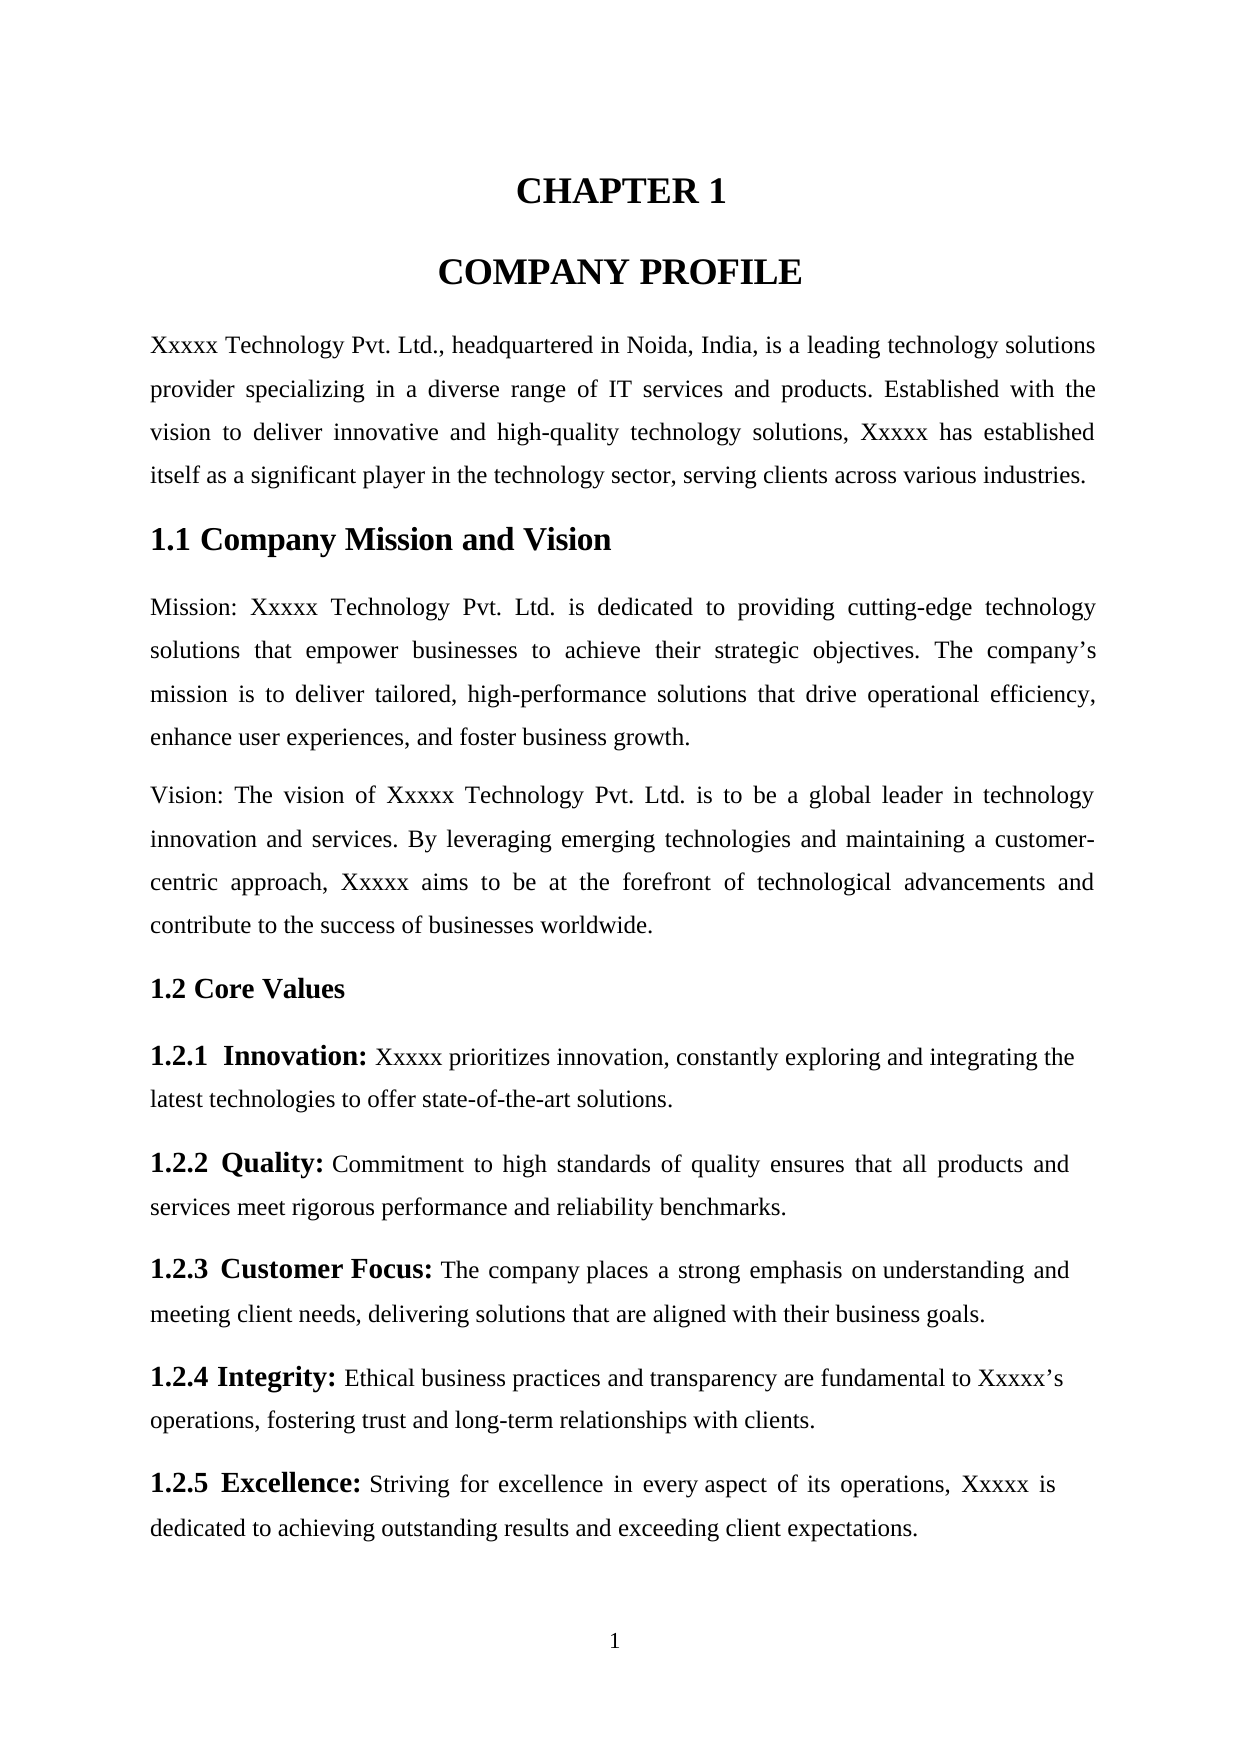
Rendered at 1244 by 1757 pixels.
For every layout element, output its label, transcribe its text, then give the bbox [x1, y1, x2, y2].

text Vision: The vision of Xxxxx Technology Pvt. Ltd. is to be a global leader in technology innovation and services. By leveraging emerging technologies and maintaining a customer- centric approach, Xxxxx aims to be at the forefront of technological advancements and contribute to the success of businesses worldwide. [150, 781, 1096, 939]
list Customer Focus: The company places a strong emphasis on understanding and meeting client needs, delivering solutions that are aligned with their business goals. [150, 1251, 1070, 1327]
list Excellence: Striving for excellence in every aspect of its operations, Xxxxx is dedicated to achieving outstanding results and exceeding client expectations. [150, 1466, 1073, 1541]
text CHAPTER 1 COMPANY PROFILE [437, 168, 912, 293]
list Core Values [150, 971, 1139, 1004]
list Integrity: Ethical business practices and transparency are fundamental to Xxxxx’s operations, fostering trust and long-term relationships with clients. [150, 1359, 1073, 1434]
text Mission: Xxxxx Technology Pvt. Ltd. is dedicated to providing cutting-edge technology solutions that empower businesses to achieve their strategic objectives. The company’s mission is to deliver tailored, high-performance solutions that drive operational efficiency, enhance user experiences, and foster business growth. [150, 592, 1097, 751]
text Xxxxx Technology Pvt. Ltd., headquartered in Noida, India, is a leading technology solutions provider specializing in a diverse range of IT services and products. Established with the vision to deliver innovative and high-quality technology solutions, Xxxxx has established itself as a significant player in the technology sector, serving clients across various industries. [150, 331, 1096, 489]
list Company Mission and Vision [150, 519, 1139, 557]
list Quality: Commitment to high standards of quality ensures that all products and services meet rigorous performance and reliability benchmarks. [150, 1145, 1071, 1221]
list Innovation: Xxxxx prioritizes innovation, constantly exploring and integrating the latest technologies to offer state-of-the-art solutions. [150, 1038, 1081, 1113]
